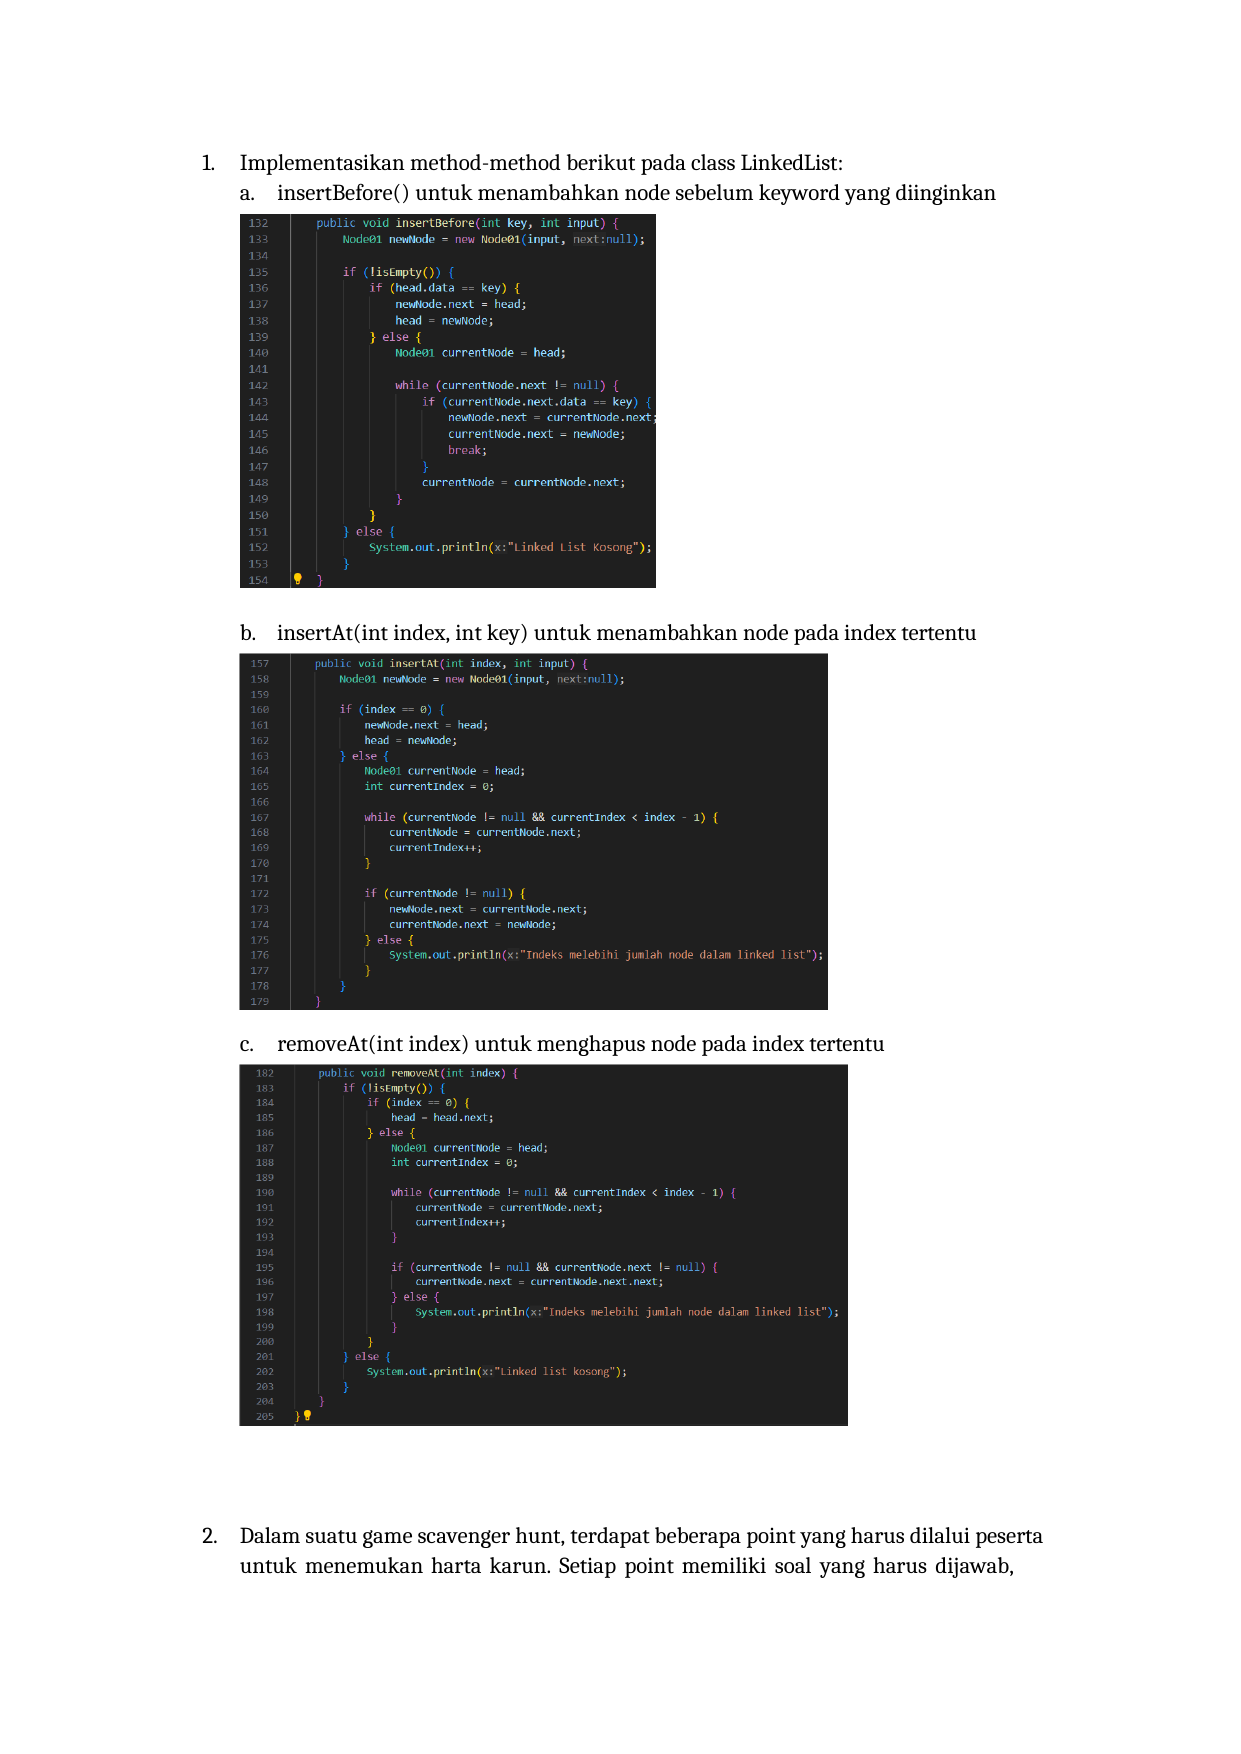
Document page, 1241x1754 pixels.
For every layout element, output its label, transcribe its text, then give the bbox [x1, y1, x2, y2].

list removeAt(int index) untuk menghapus node pada index tertentu [239, 1031, 1090, 1057]
list insertAt(int index, int key) untuk menambahkan node pada index tertentu [239, 620, 1090, 646]
list insertBefore() untuk menambahkan node sebelum keyword yang diinginkan [239, 180, 1090, 207]
picture [238, 1063, 849, 1427]
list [202, 1523, 1050, 1579]
list Implementasikan method-method berikut pada class LinkedList: [202, 150, 1090, 176]
picture [238, 652, 829, 1011]
picture [238, 212, 657, 589]
